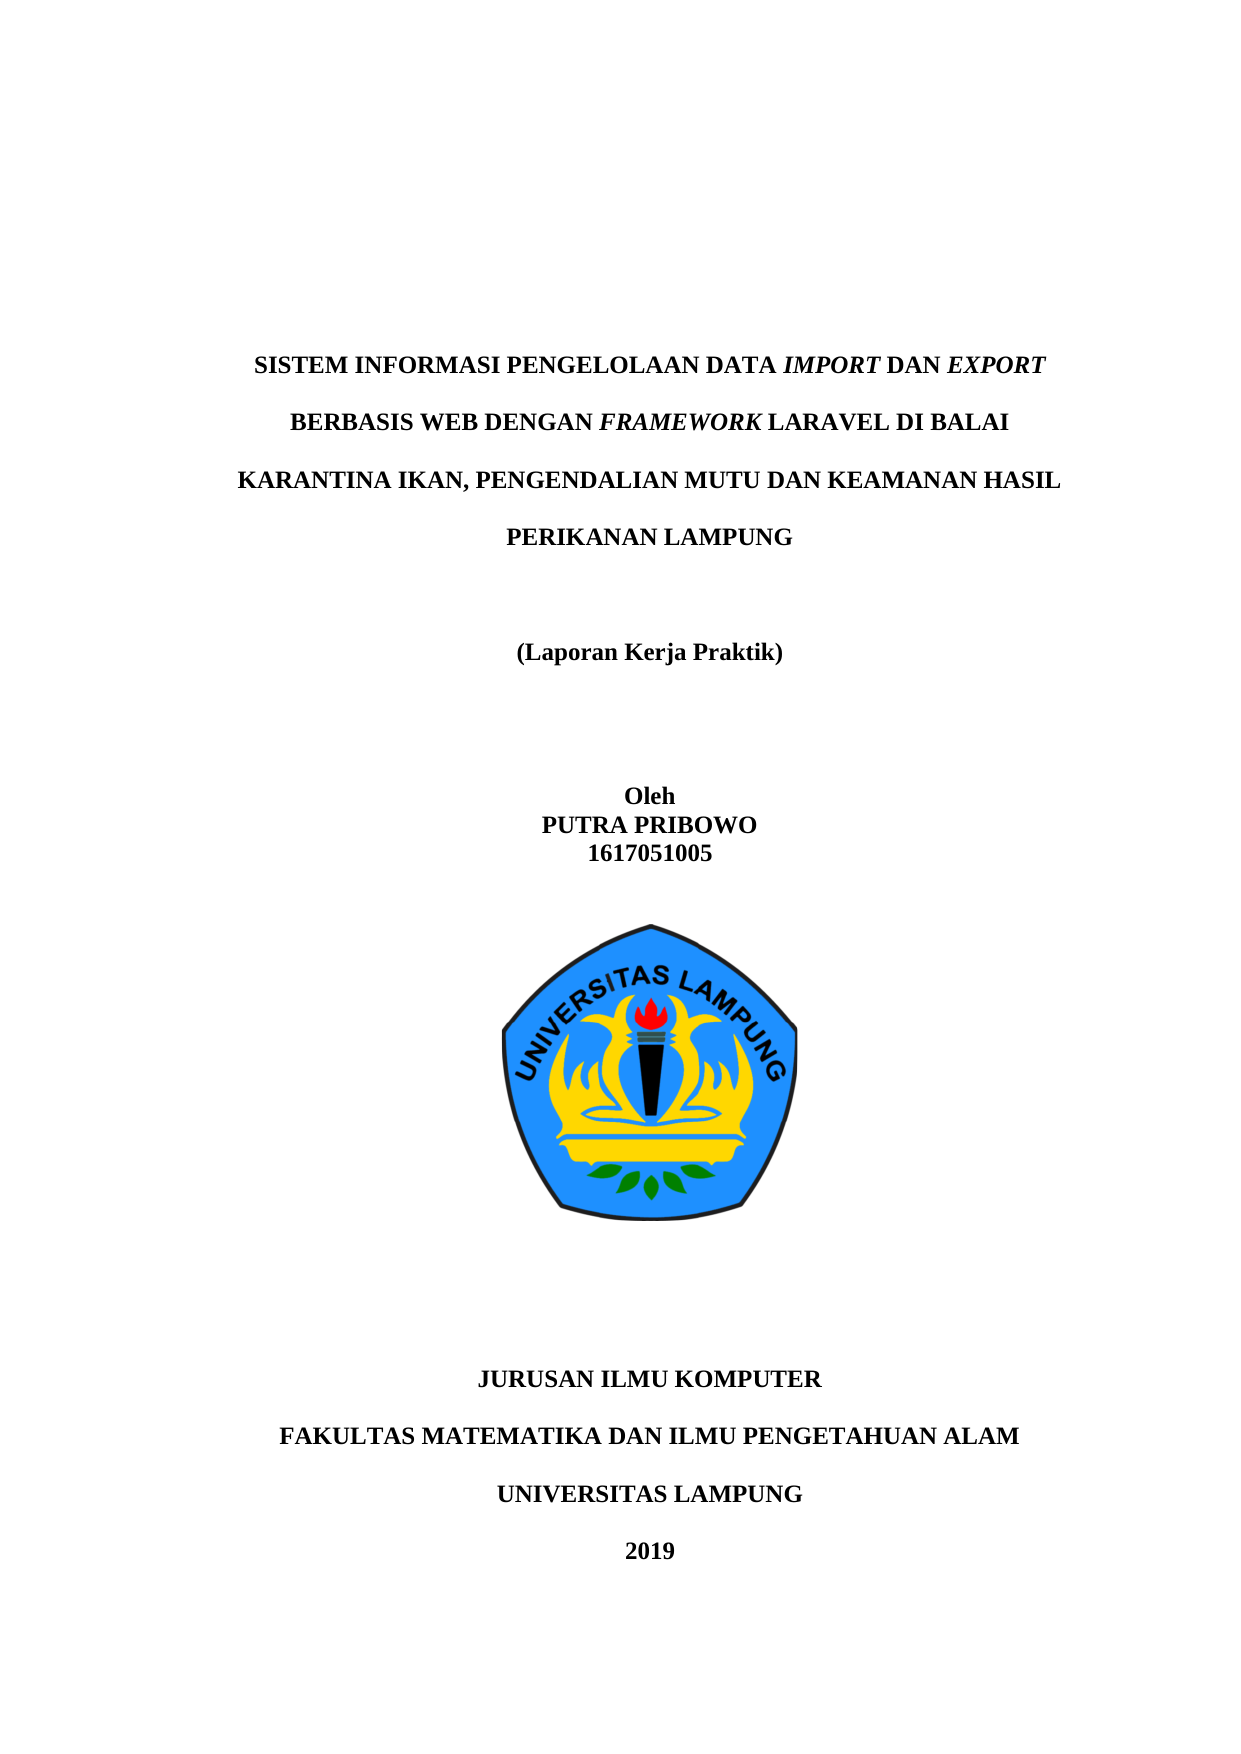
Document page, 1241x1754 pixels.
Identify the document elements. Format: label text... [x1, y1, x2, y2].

text Oleh [236, 781, 1063, 810]
text PUTRA PRIBOWO [236, 810, 1063, 838]
text UNIVERSITAS LAMPUNG [236, 1479, 1063, 1508]
text SISTEM INFORMASI PENGELOLAAN DATA IMPORT DAN EXPORT BERBASIS WEB DENGAN FRAMEWORK LARAVEL DI BALAI KARANTINA IKAN, PENGENDALIAN MUTU DAN KEAMANAN HASIL PERIKANAN LAMPUNG [236, 350, 1063, 551]
text 2019 [236, 1536, 1063, 1565]
text JURUSAN ILMU KOMPUTER [236, 1364, 1063, 1393]
picture [501, 924, 798, 1221]
text FAKULTAS MATEMATIKA DAN ILMU PENGETAHUAN ALAM [236, 1421, 1063, 1450]
text (Laporan Kerja Praktik) [236, 637, 1063, 666]
text 1617051005 [236, 838, 1063, 867]
